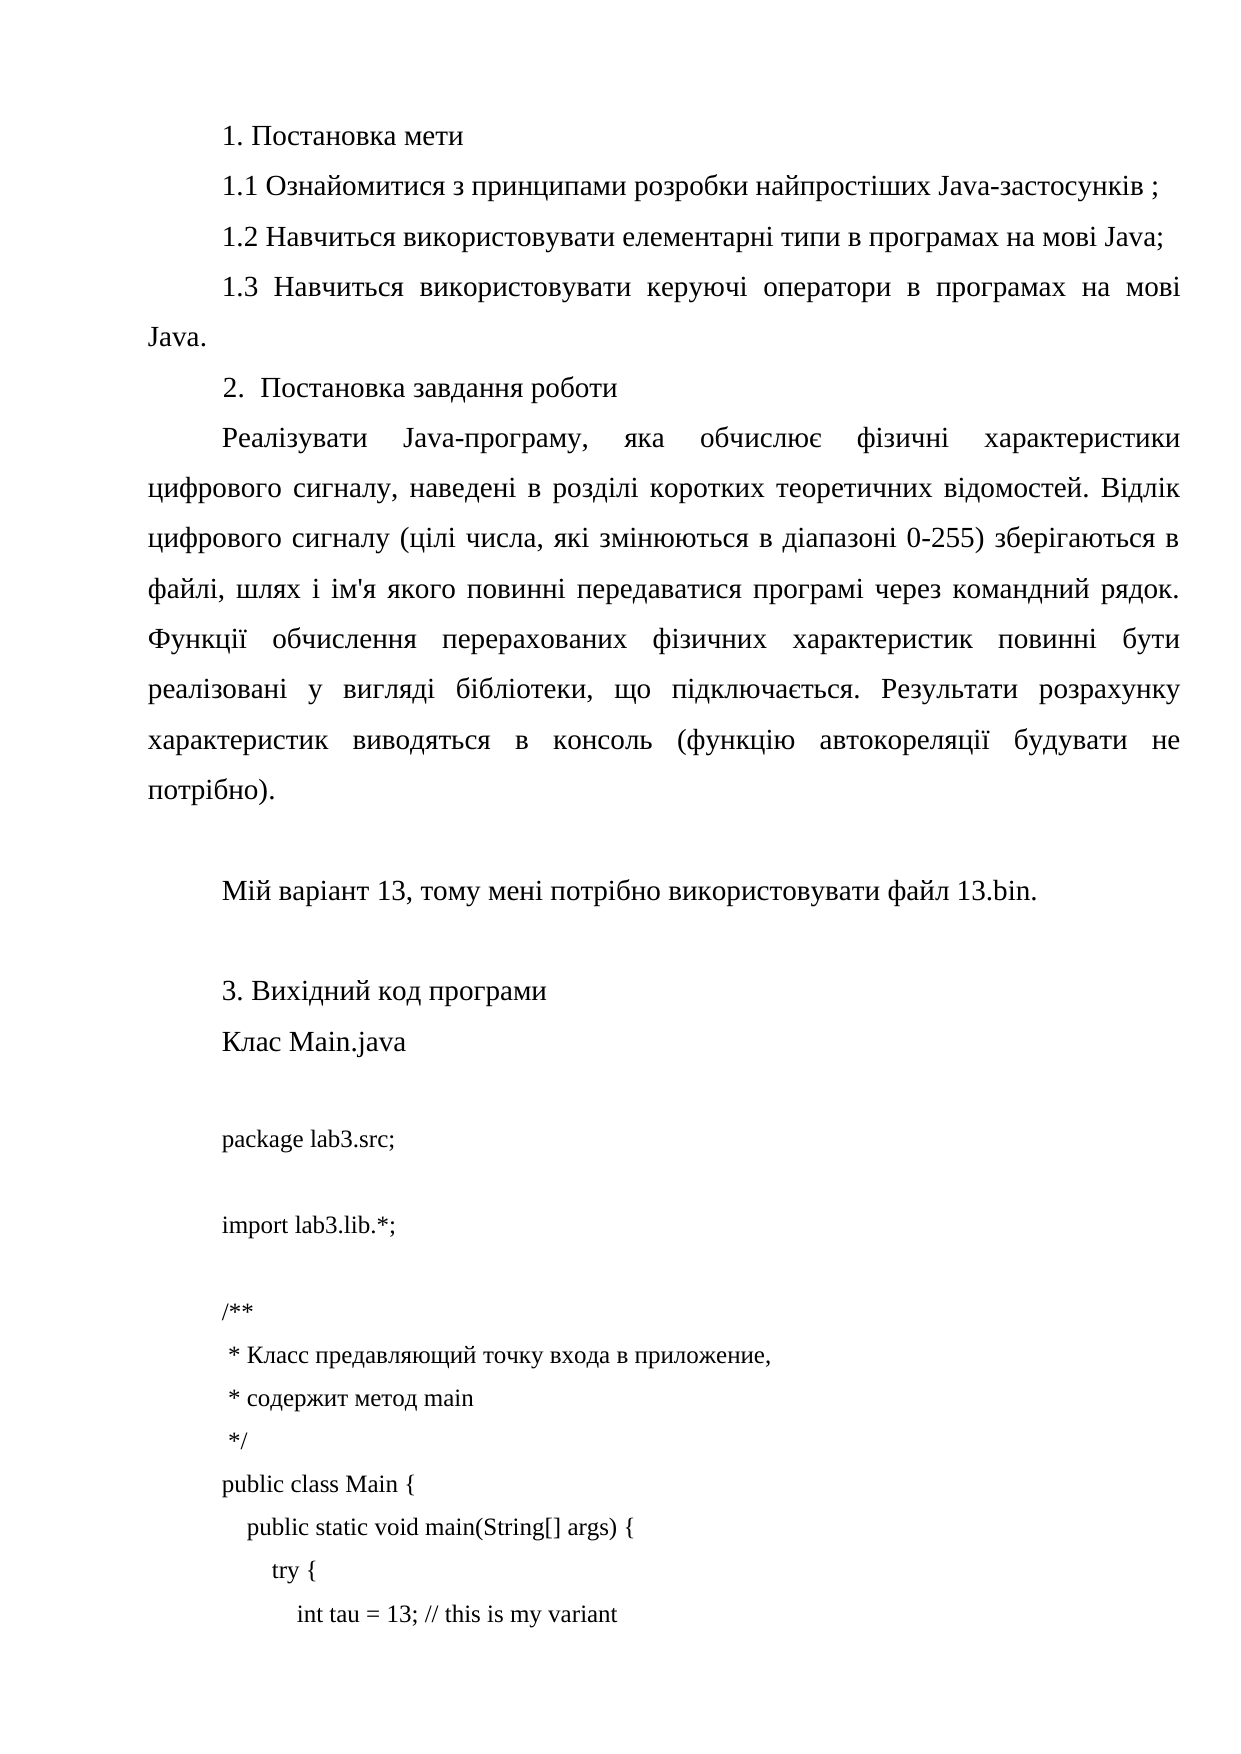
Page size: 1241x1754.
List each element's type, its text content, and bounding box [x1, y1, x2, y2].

text Реалізувати Java-програму, яка обчислює фізичні характеристики цифрового сигналу, наведені в розділі коротких теоретичних відомостей. Відлік цифрового сигналу (цілі числа, які змінюються в діапазоні 0-255) зберігаються в файлі, шлях і ім'я якого повинні передаватися програмі через командний рядок. Функції обчислення перерахованих фізичних характеристик повинні бути реалізовані у вигляді бібліотеки, що підключається. Результати розрахунку характеристик виводяться в консоль (функцію автокореляції будувати не потрібно). [148, 420, 1181, 806]
list * содержит метод main [222, 1383, 1181, 1412]
list /** [222, 1297, 1181, 1326]
list Клас Main.java [222, 1024, 1181, 1057]
text 1.1 Ознайомитися з принципами розробки найпростіших Java-застосунків ; [148, 168, 1181, 202]
list import lab3.lib.*; [222, 1211, 1181, 1239]
list public static void main(String[] args) { [222, 1512, 1181, 1541]
text Мій варіант 13, тому мені потрібно використовувати файл 13.bin. [148, 873, 1181, 906]
list public class Main { [222, 1469, 1181, 1498]
list Постановка завдання роботи [223, 370, 1181, 403]
list * Класс предавляющий точку входа в приложение, [222, 1340, 1181, 1369]
list int tau = 13; // this is my variant [222, 1599, 1181, 1627]
list try { [222, 1556, 1181, 1584]
list Вихідний код програми [148, 973, 1181, 1007]
list package lab3.src; [222, 1124, 1181, 1153]
list */ [222, 1426, 1181, 1455]
text 1.2 Навчиться використовувати елементарні типи в програмах на мові Java; [148, 219, 1181, 252]
list Постановка мети [148, 118, 1181, 152]
text 1.3 Навчиться використовувати керуючі оператори в програмах на мові Java. [148, 269, 1181, 353]
